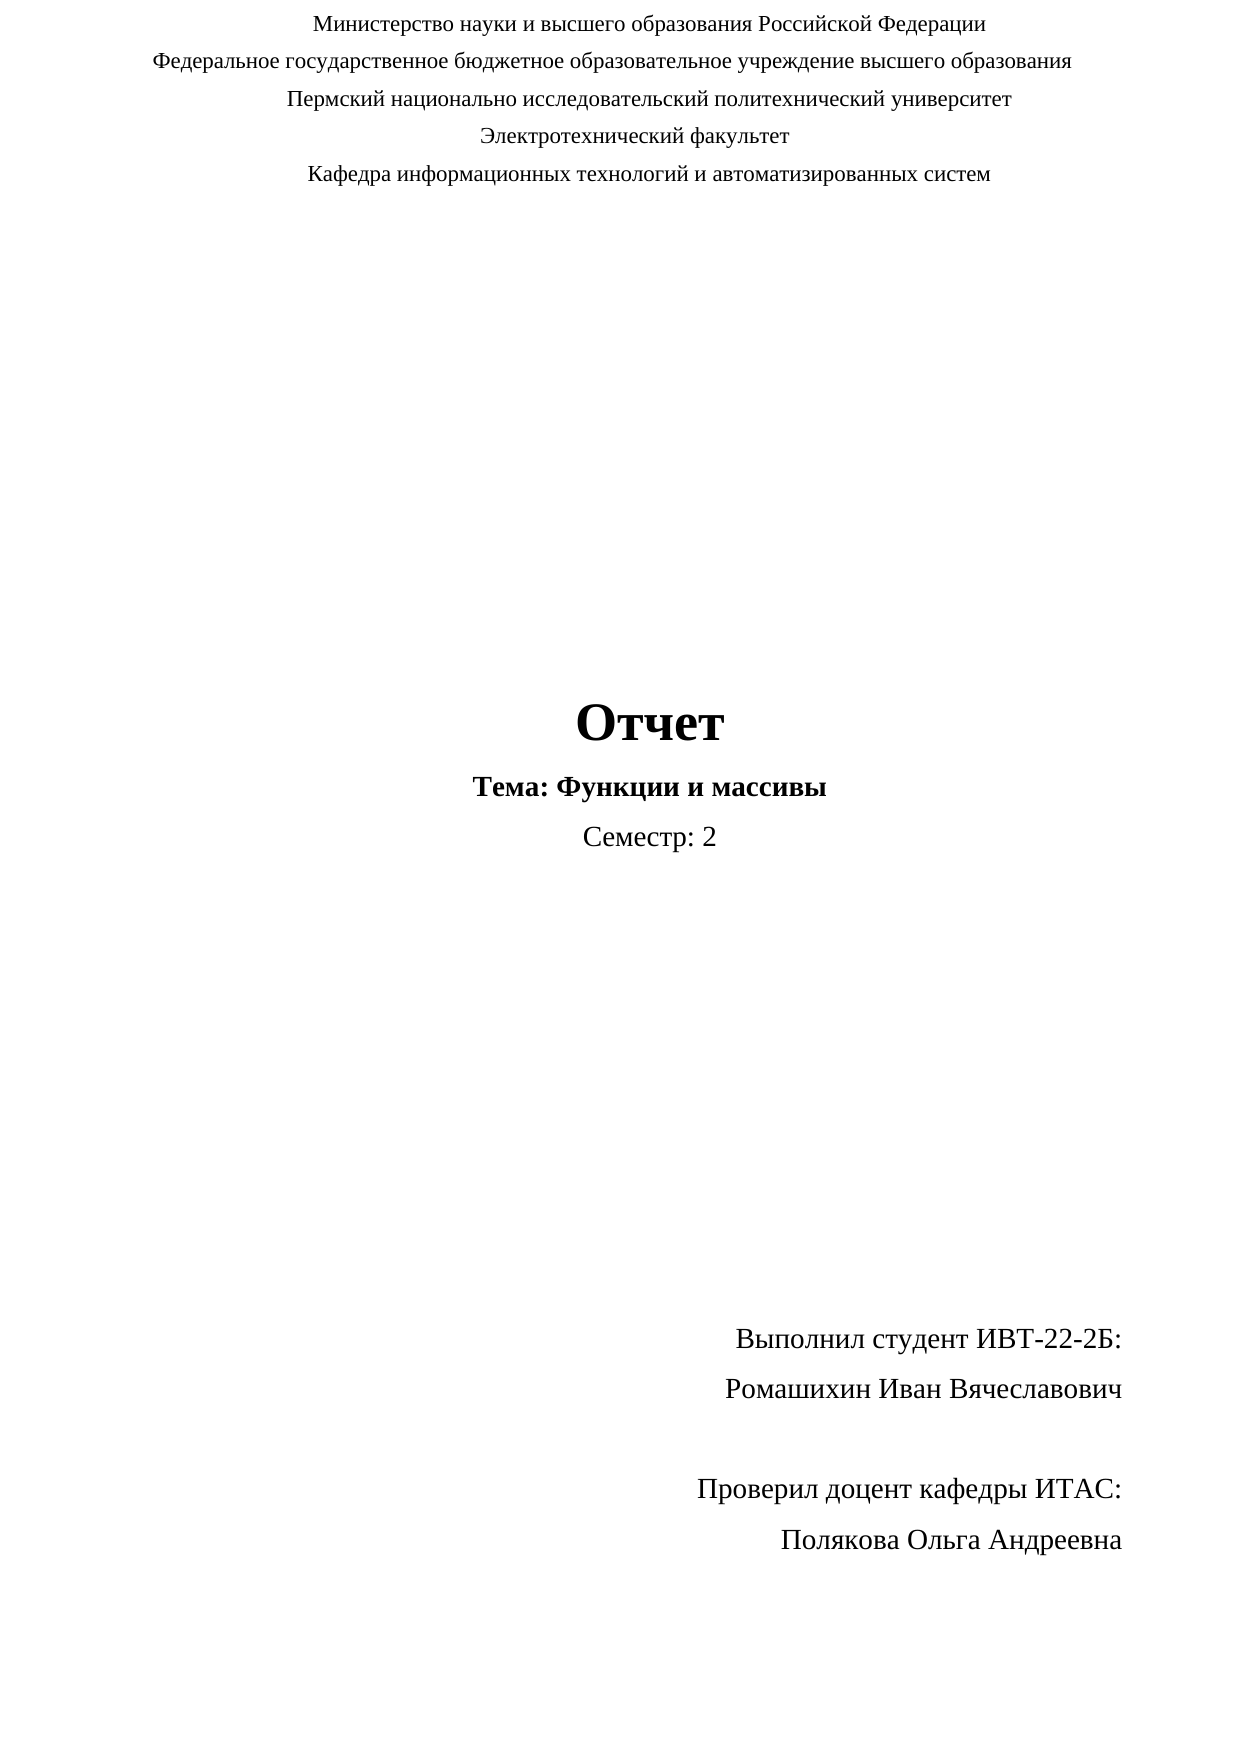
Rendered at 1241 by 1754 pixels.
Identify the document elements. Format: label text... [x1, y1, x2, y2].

text Электротехнический факультет [103, 127, 697, 148]
text Федеральное государственное бюджетное образовательное учреждение высшего образования [103, 52, 1122, 73]
text Кафедра информационных технологий и автоматизированных систем [429, 165, 1122, 186]
text Электротехнический факультет [698, 127, 1167, 148]
text Отчет [177, 690, 1122, 752]
text Министерство науки и высшего образования Российской Федерации [177, 15, 1122, 36]
text Ромашихин Иван Вячеславович [177, 1371, 1122, 1405]
text Тема: Функции и массивы [177, 769, 1122, 802]
text Проверил доцент кафедры ИТАС: [177, 1472, 1122, 1505]
text Полякова Ольга Андреевна [177, 1522, 1122, 1555]
text Семестр: 2 [177, 819, 1122, 852]
text Пермский национально исследовательский политехнический университет [177, 90, 1122, 111]
text Выполнил студент ИВТ-22-2Б: [177, 1321, 1122, 1354]
